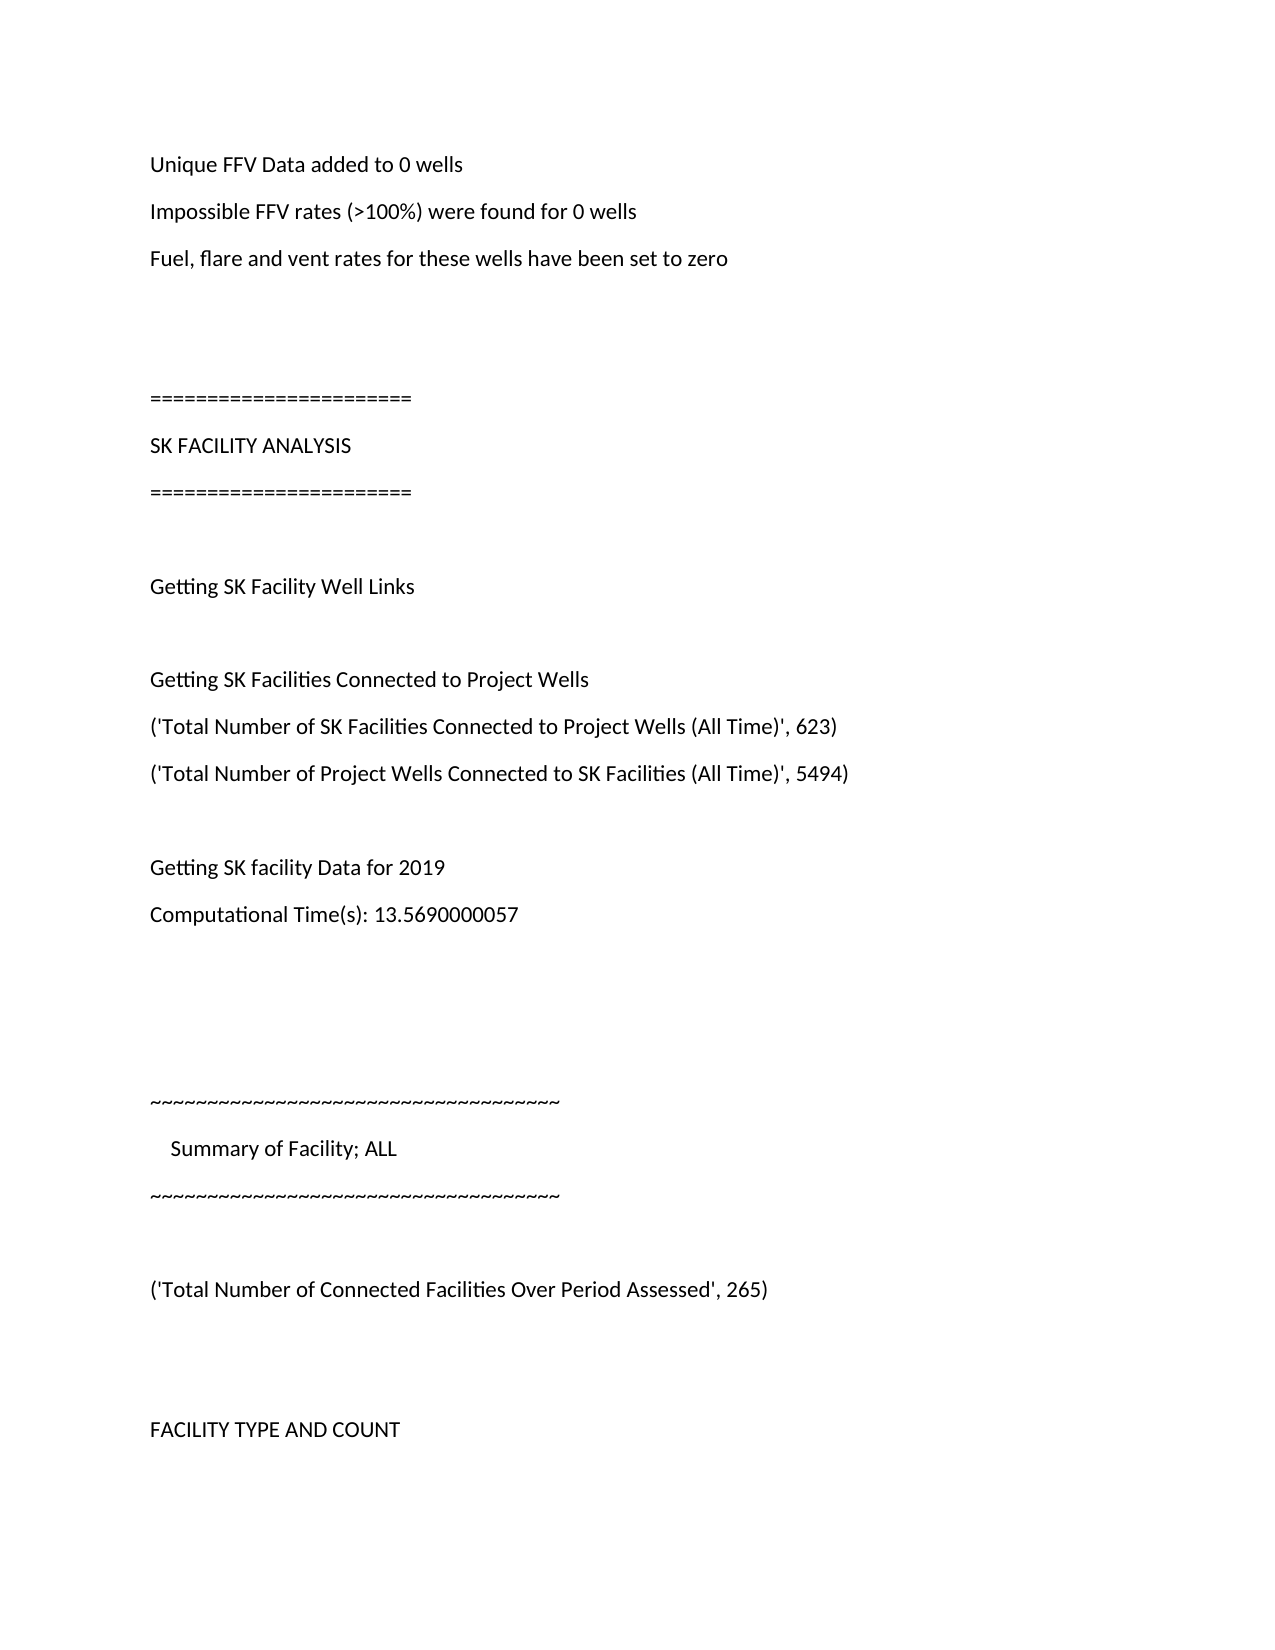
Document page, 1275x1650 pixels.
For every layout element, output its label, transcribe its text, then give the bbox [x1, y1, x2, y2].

text Getting SK Facilities Connected to Project Wells [150, 666, 1125, 694]
text Getting SK facility Data for 2019 [150, 853, 1125, 881]
text Summary of Facility; ALL [150, 1134, 1125, 1162]
text ('Total Number of Connected Facilities Over Period Assessed', 265) [150, 1275, 1125, 1303]
text Fuel, flare and vent rates for these wells have been set to zero [150, 244, 1125, 272]
text Computational Time(s): 13.5690000057 [150, 900, 1125, 928]
text ~~~~~~~~~~~~~~~~~~~~~~~~~~~~~~~~~~~~ [150, 1181, 1125, 1209]
text Unique FFV Data added to 0 wells [150, 150, 1125, 178]
text ('Total Number of SK Facilities Connected to Project Wells (All Time)', 623) [150, 712, 1125, 741]
text Getting SK Facility Well Links [150, 572, 1125, 600]
text FACILITY TYPE AND COUNT [150, 1416, 1125, 1444]
text SK FACILITY ANALYSIS [150, 431, 1125, 459]
text ======================= [150, 384, 1125, 412]
text ('Total Number of Project Wells Connected to SK Facilities (All Time)', 5494) [150, 759, 1125, 787]
text Impossible FFV rates (>100%) were found for 0 wells [150, 197, 1125, 225]
text ======================= [150, 478, 1125, 506]
text ~~~~~~~~~~~~~~~~~~~~~~~~~~~~~~~~~~~~ [150, 1087, 1125, 1116]
